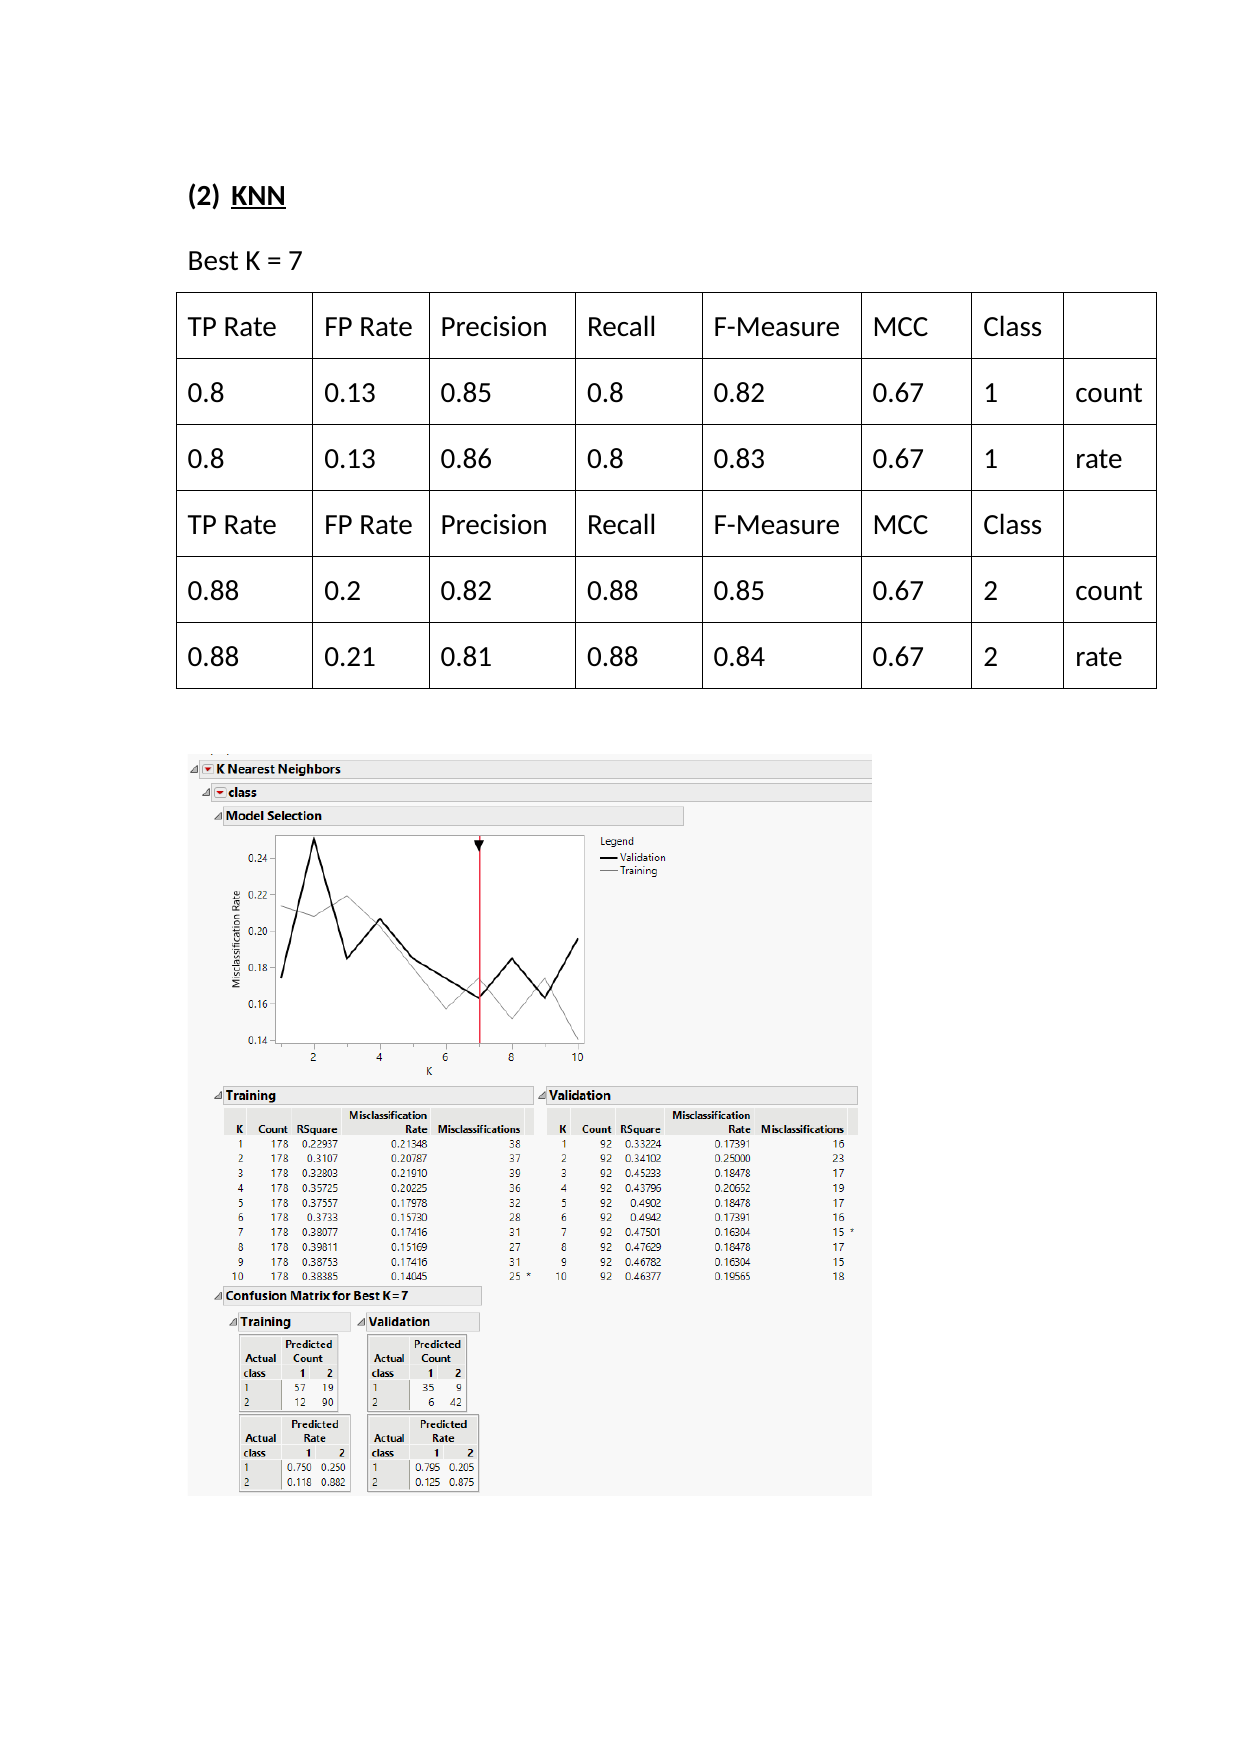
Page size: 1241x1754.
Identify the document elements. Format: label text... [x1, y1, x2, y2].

table_cell 0.67 [862, 425, 971, 490]
table_cell Class [972, 491, 1063, 556]
table_cell 0.2 [313, 557, 429, 622]
table_cell 0.21 [313, 623, 429, 688]
table_cell Recall [576, 491, 702, 556]
table_cell 0.8 [576, 425, 702, 490]
table_cell 1 [972, 359, 1063, 424]
table_cell 2 [972, 557, 1063, 622]
table_cell [1064, 491, 1156, 556]
table_cell 0.88 [576, 623, 702, 688]
table_cell rate [1064, 623, 1156, 688]
list KNN [187, 162, 1053, 227]
table_header Class [972, 293, 1063, 358]
table_cell 0.86 [430, 425, 575, 490]
table_cell 0.82 [703, 359, 861, 424]
table_cell FP Rate [313, 491, 429, 556]
table_header MCC [862, 293, 971, 358]
table_cell Precision [430, 491, 575, 556]
table_header Precision [430, 293, 575, 358]
table_cell count [1064, 359, 1156, 424]
table_cell 0.82 [430, 557, 575, 622]
table_cell F-Measure [703, 491, 861, 556]
table_cell 2 [972, 623, 1063, 688]
table_cell count [1064, 557, 1156, 622]
table_cell rate [1064, 425, 1156, 490]
table_cell 0.67 [862, 623, 971, 688]
table_cell 0.85 [430, 359, 575, 424]
table_cell 0.8 [576, 359, 702, 424]
picture [187, 754, 872, 1496]
table_cell 0.83 [703, 425, 861, 490]
table_cell 0.13 [313, 425, 429, 490]
table_cell 1 [972, 425, 1063, 490]
table_cell 0.88 [177, 623, 312, 688]
table_header TP Rate [177, 293, 312, 358]
table_cell 0.88 [177, 557, 312, 622]
table_cell 0.88 [576, 557, 702, 622]
table_cell 0.67 [862, 359, 971, 424]
table_cell 0.85 [703, 557, 861, 622]
table_cell TP Rate [177, 491, 312, 556]
table_cell 0.13 [313, 359, 429, 424]
table_header F-Measure [703, 293, 861, 358]
list Best K = 7 [187, 227, 1053, 292]
table_cell 0.8 [177, 359, 312, 424]
table_cell 0.84 [703, 623, 861, 688]
table_header [1064, 293, 1156, 358]
table_cell 0.67 [862, 557, 971, 622]
table_header Recall [576, 293, 702, 358]
table_cell 0.8 [177, 425, 312, 490]
table_header FP Rate [313, 293, 429, 358]
table_cell MCC [862, 491, 971, 556]
table_cell 0.81 [430, 623, 575, 688]
